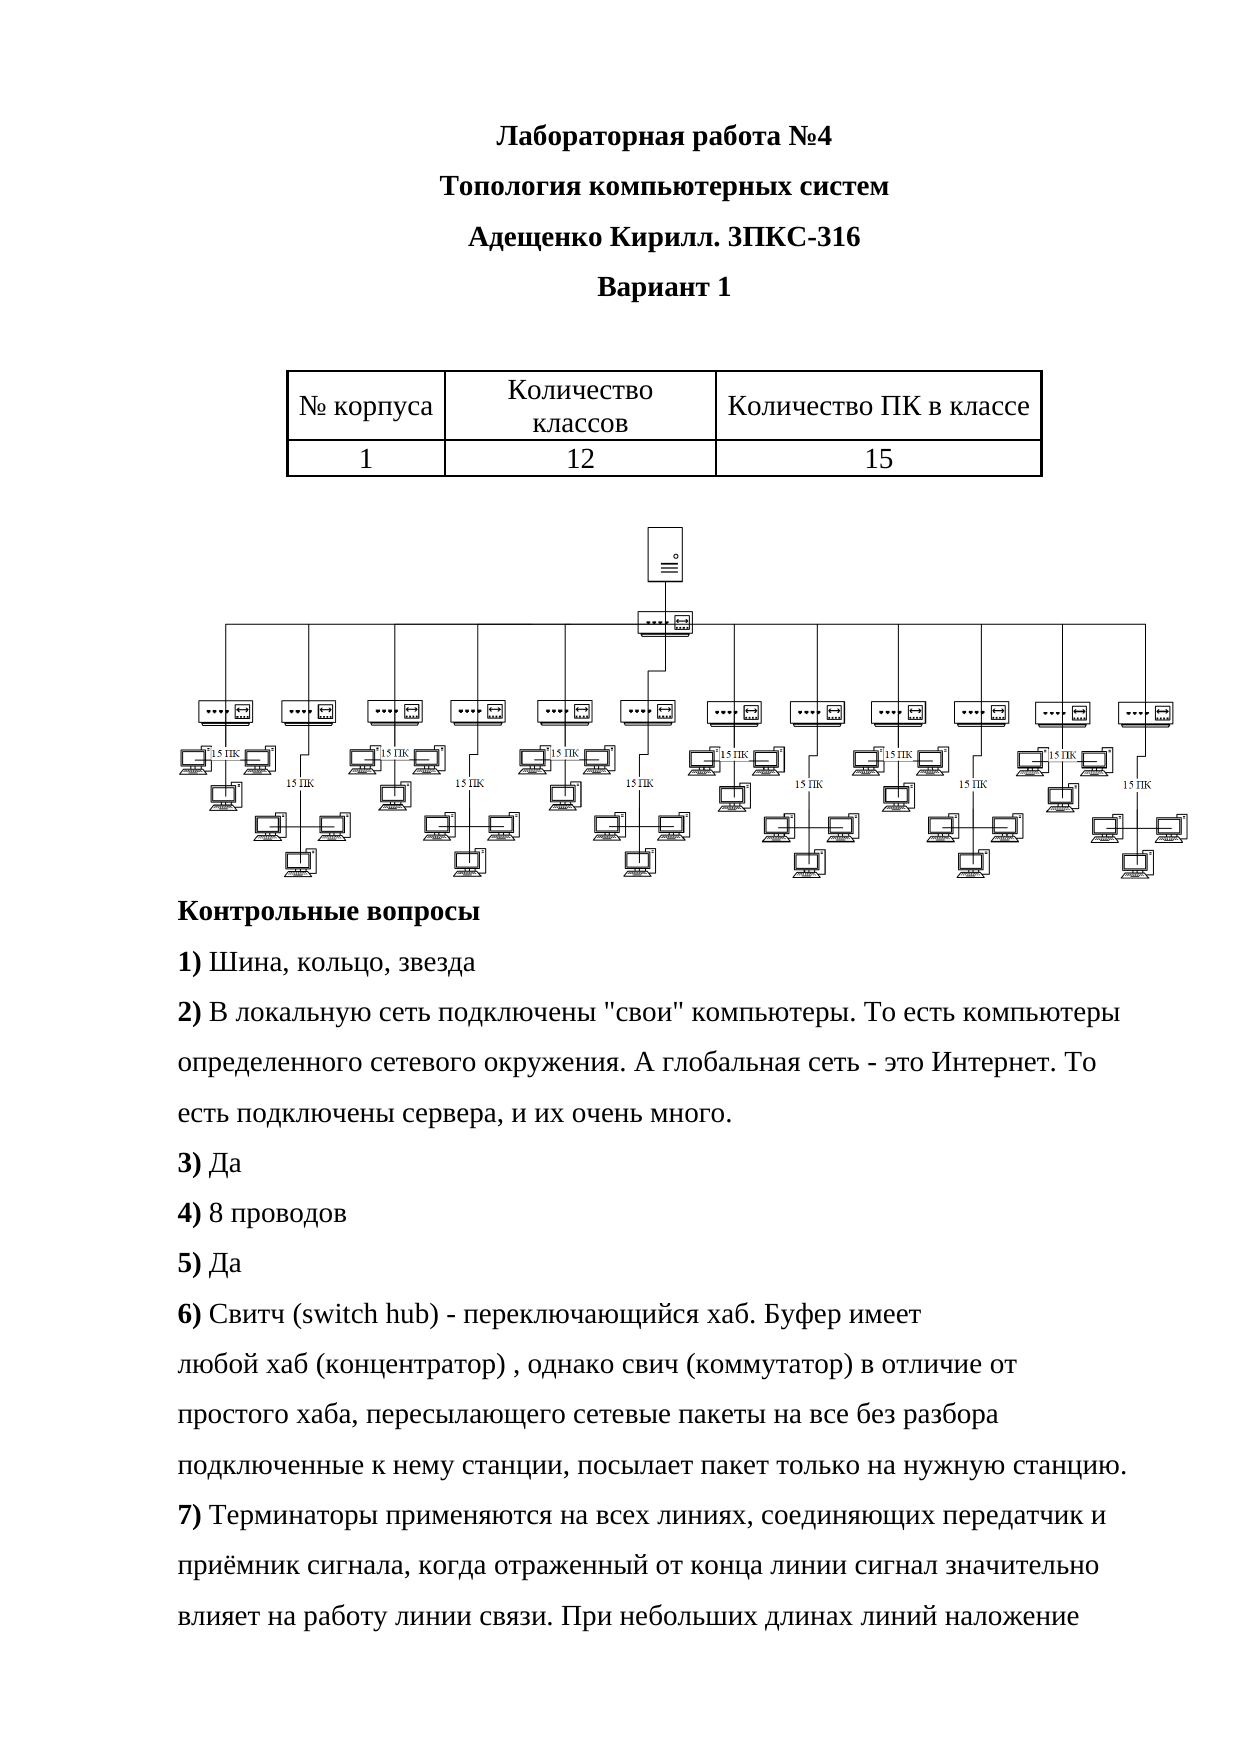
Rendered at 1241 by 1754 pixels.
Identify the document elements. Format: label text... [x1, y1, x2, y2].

text 3) Да [177, 1145, 1152, 1178]
text Топология компьютерных систем [177, 168, 1152, 202]
text Адещенко Кирилл. 3ПКС-316 [177, 219, 1152, 252]
text 1) Шина, кольцо, звезда [177, 944, 1152, 977]
text Вариант 1 [177, 269, 1152, 303]
table_cell 15 [717, 441, 1040, 474]
text 2) В локальную сеть подключены "свои" компьютеры. То есть компьютеры определенного сетевого окружения. А глобальная сеть - это Интернет. То есть подключены сервера, и их очень много. [177, 994, 1152, 1128]
text Лабораторная работа №4 [177, 118, 1152, 152]
table_header Количество ПК в классе [717, 372, 1040, 439]
table_header № корпуса [289, 372, 444, 439]
table_cell 1 [289, 441, 444, 474]
picture [177, 526, 1189, 879]
text 5) Да [177, 1246, 1152, 1279]
text Контрольные вопросы [177, 893, 1152, 927]
table_cell 12 [446, 441, 715, 474]
text 4) 8 проводов [177, 1195, 1152, 1229]
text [177, 1497, 1152, 1631]
text 6) Свитч (switch hub) - переключающийся хаб. Буфер имеет любой хаб (концентратор) , однако свич (коммутатор) в отличие от простого хаба, пересылающего сетевые пакеты на все без разбора подключенные к нему станции, посылает пакет только на нужную станцию. [177, 1296, 1152, 1480]
table_header Количество классов [446, 372, 715, 439]
